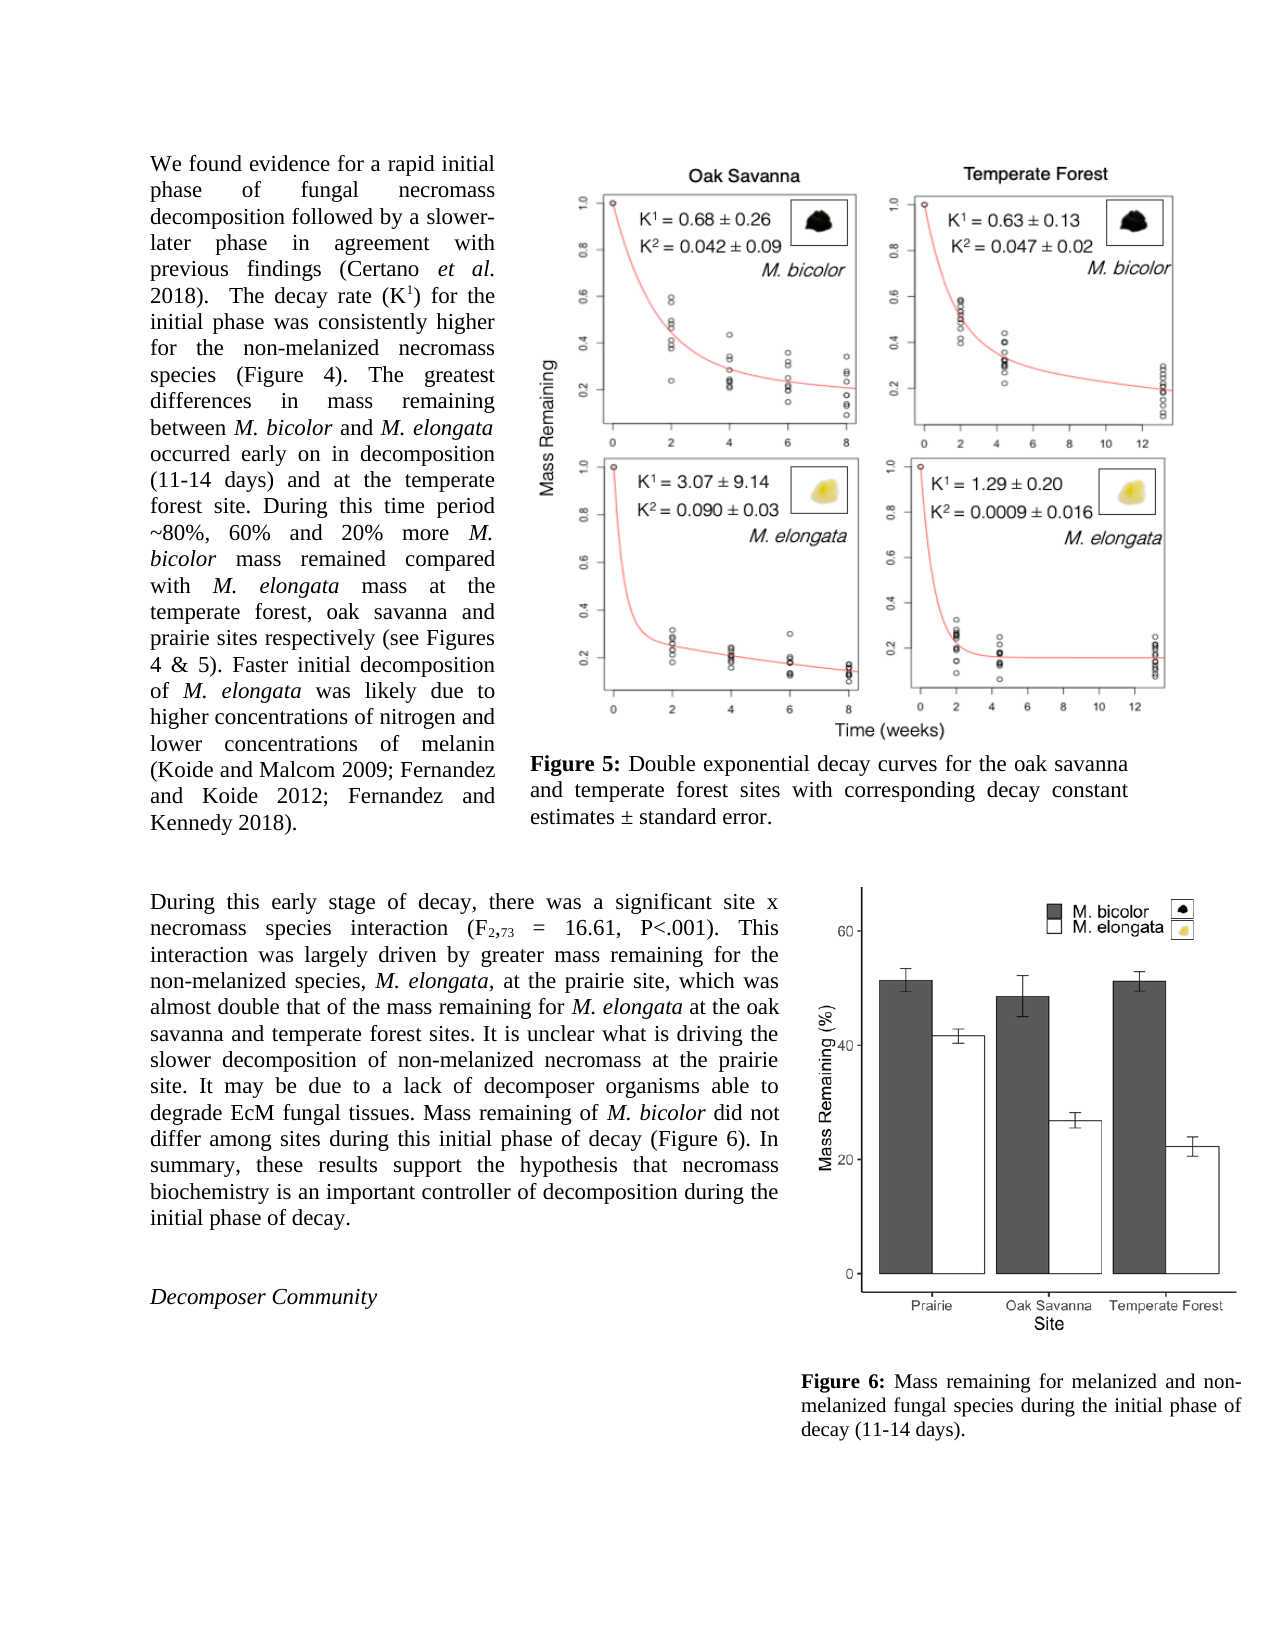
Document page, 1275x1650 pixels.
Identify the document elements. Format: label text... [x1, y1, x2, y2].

picture [798, 887, 1254, 1334]
text During this early stage of decay, there was a significant site x necromass species interaction (F2,73 = 16.61, P<.001). This interaction was largely driven by greater mass remaining for the non-melanized species, M. elongata, at the prairie site, which was almost double that of the mass remaining for M. elongata at the oak savanna and temperate forest sites. It is unclear what is driving the slower decomposition of non-melanized necromass at the prairie site. It may be due to a lack of decomposer organisms able to degrade EcM fungal tissues. Mass remaining of M. bicolor did not differ among sites during this initial phase of decay (Figure 6). In summary, these results support the hypothesis that necromass biochemistry is an important controller of decomposition during the initial phase of decay. [150, 888, 798, 1231]
text Decomposer Community [150, 1283, 798, 1309]
picture [514, 155, 1204, 743]
